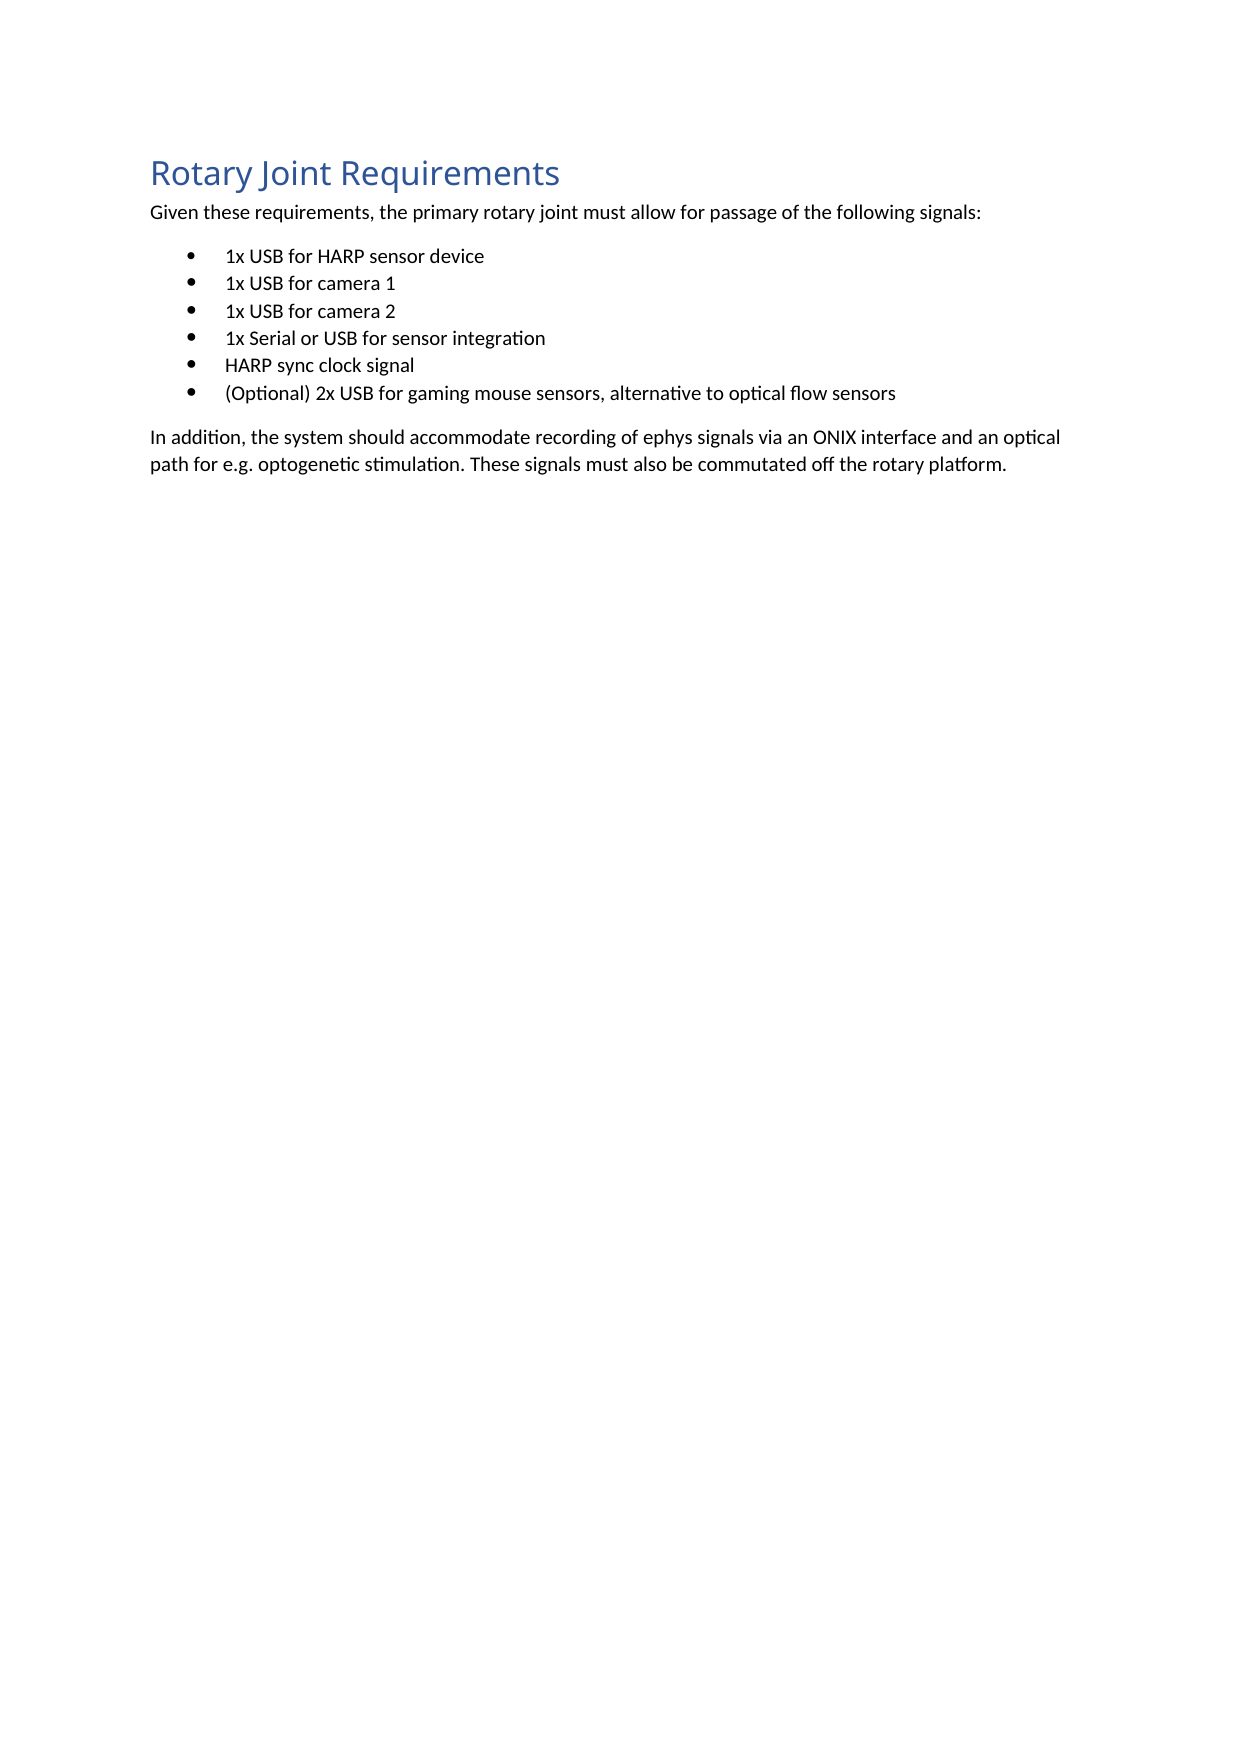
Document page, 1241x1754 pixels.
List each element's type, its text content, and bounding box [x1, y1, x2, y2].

list 1x USB for camera 2 [187, 298, 1090, 323]
list 1x Serial or USB for sensor integration [187, 325, 1090, 351]
text In addition, the system should accommodate recording of ephys signals via an ONIX interface and an optical path for e.g. optogenetic stimulation. These signals must also be commutated off the rotary platform. [150, 424, 1090, 477]
list 1x USB for HARP sensor device [187, 243, 1090, 268]
text Given these requirements, the primary rotary joint must allow for passage of the following signals: [150, 199, 1090, 224]
list 1x USB for camera 1 [187, 270, 1090, 296]
subtitle Rotary Joint Requirements [150, 150, 1090, 195]
list HARP sync clock signal [187, 353, 1090, 378]
list (Optional) 2x USB for gaming mouse sensors, alternative to optical flow sensors [187, 380, 1090, 405]
